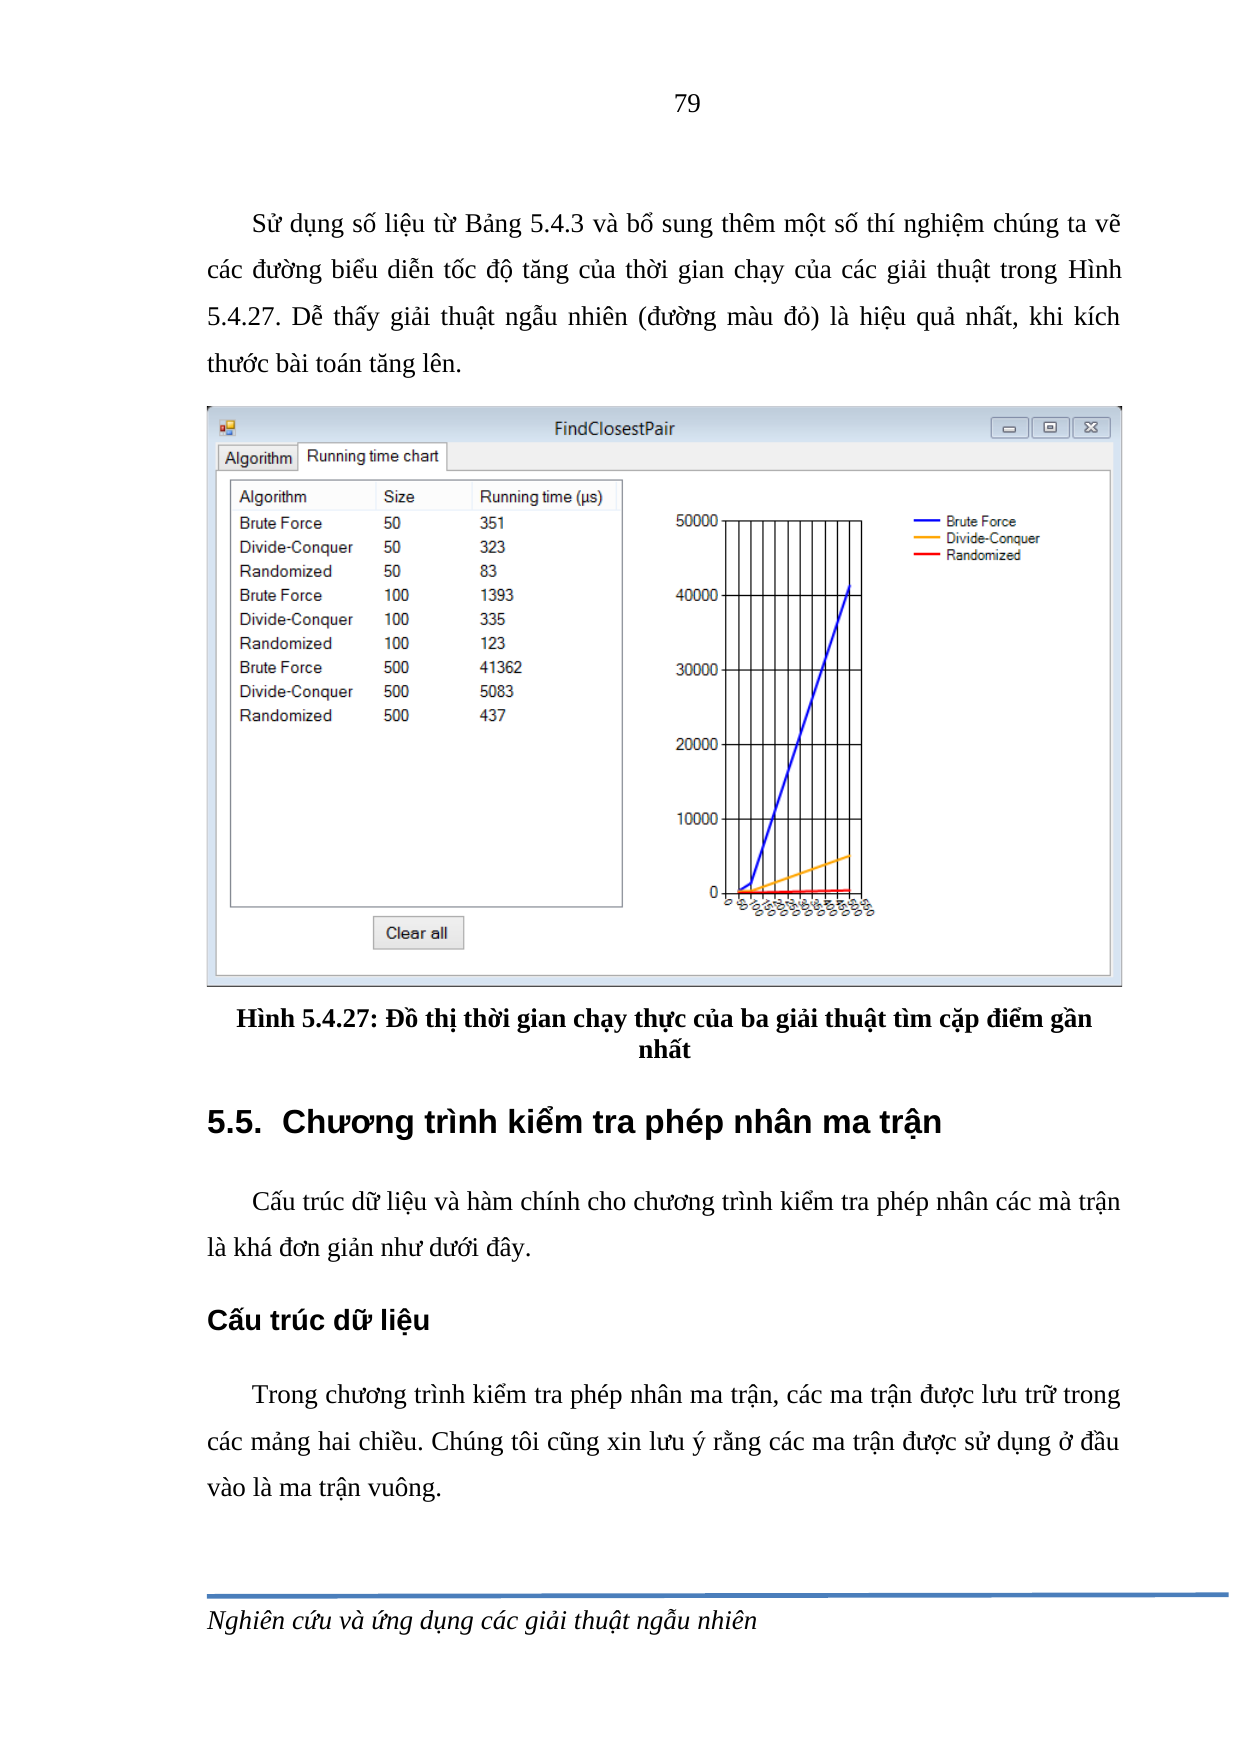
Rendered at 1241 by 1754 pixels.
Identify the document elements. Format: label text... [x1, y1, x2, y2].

subtitle Chương trình kiểm tra phép nhân ma trận [207, 1102, 1122, 1140]
text Trong chương trình kiểm tra phép nhân ma trận, các ma trận được lưu trữ trong các mảng hai chiều. Chúng tôi cũng xin lưu ý rằng các ma trận được sử dụng ở đầu vào là ma trận vuông. [207, 1378, 1122, 1503]
text Cấu trúc dữ liệu và hàm chính cho chương trình kiểm tra phép nhân các mà trận là khá đơn giản như dưới đây. [207, 1184, 1122, 1262]
text Cấu trúc dữ liệu [207, 1303, 1122, 1336]
